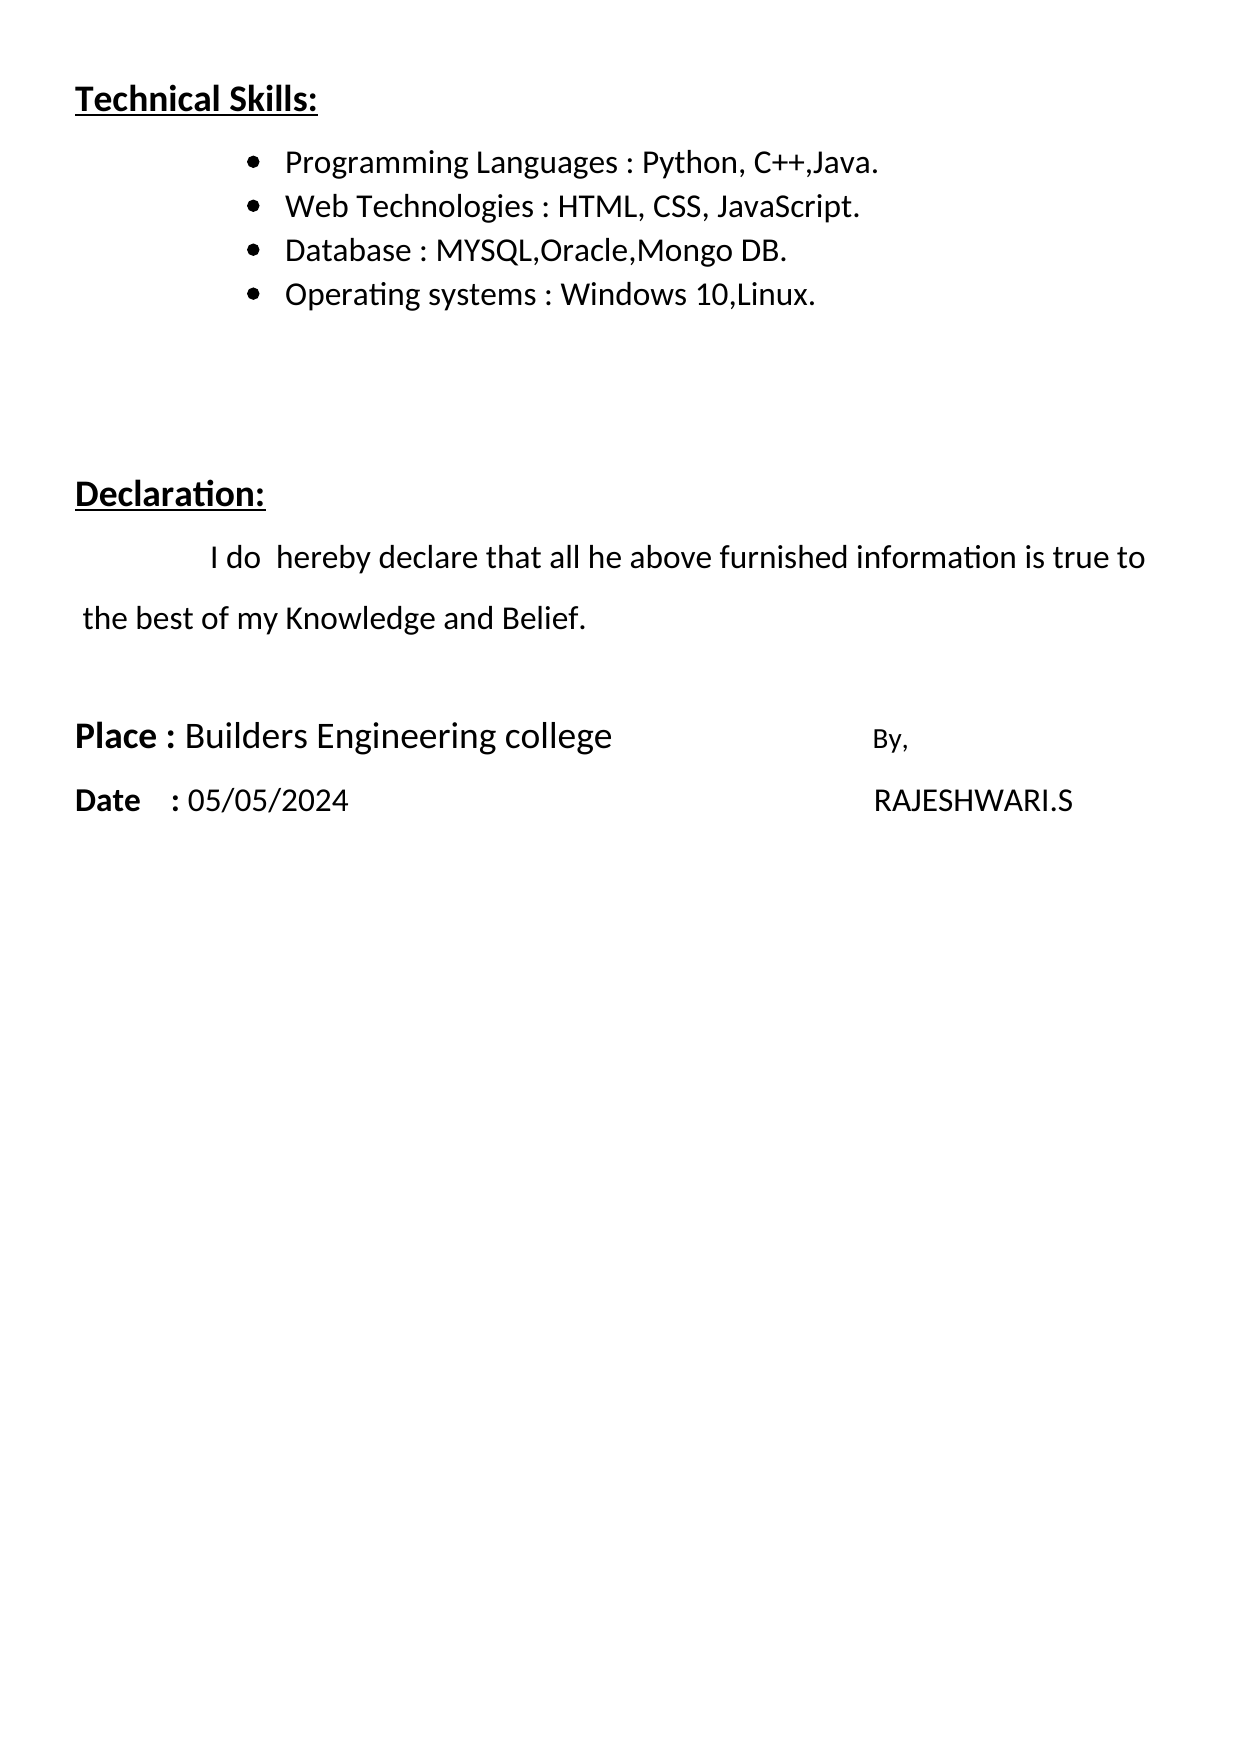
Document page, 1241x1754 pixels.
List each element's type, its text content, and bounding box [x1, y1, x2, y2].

text the best of my Knowledge and Belief. [75, 597, 1165, 637]
text I do hereby declare that all he above furnished information is true to [75, 536, 1165, 576]
text Place : Builders Engineering college By, [75, 712, 1165, 758]
list Web Technologies : HTML, CSS, JavaScript. [247, 185, 1165, 226]
text Date : 05/05/2024 RAJESHWARI.S [75, 778, 1165, 819]
list Programming Languages : Python, C++,Java. [247, 141, 1165, 182]
list Database : MYSQL,Oracle,Mongo DB. [247, 229, 1165, 270]
list Operating systems : Windows 10,Linux. [247, 273, 1165, 314]
text Declaration: [75, 469, 1165, 515]
text Technical Skills: [75, 75, 1165, 121]
